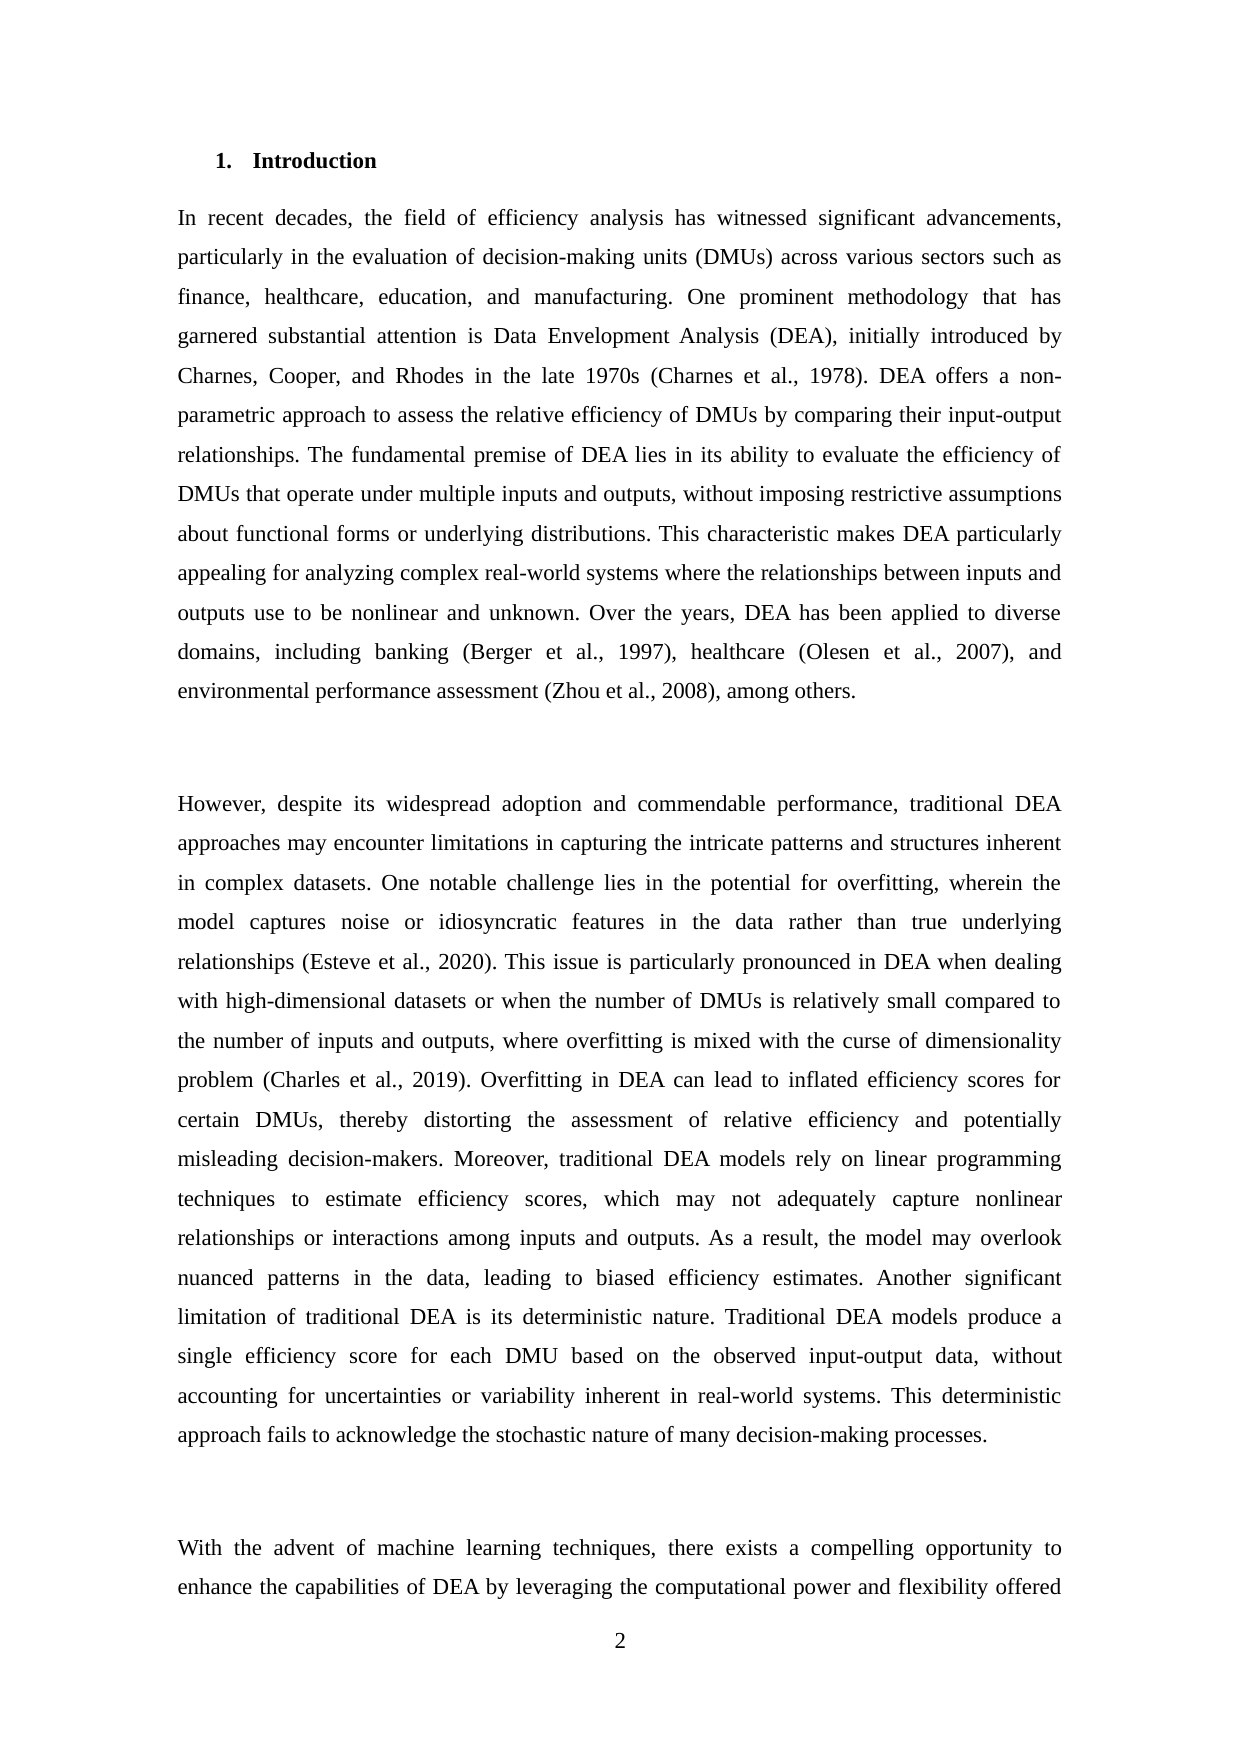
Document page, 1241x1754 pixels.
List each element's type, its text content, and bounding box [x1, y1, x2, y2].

list Introduction [215, 148, 1063, 174]
text In recent decades, the field of efficiency analysis has witnessed significant advancements, particularly in the evaluation of decision-making units (DMUs) across various sectors such as finance, healthcare, education, and manufacturing. One prominent methodology that has garnered substantial attention is Data Envelopment Analysis (DEA), initially introduced by Charnes, Cooper, and Rhodes in the late 1970s (Charnes et al., 1978). DEA offers a non-parametric approach to assess the relative efficiency of DMUs by comparing their input-output relationships. The fundamental premise of DEA lies in its ability to evaluate the efficiency of DMUs that operate under multiple inputs and outputs, without imposing restrictive assumptions about functional forms or underlying distributions. This characteristic makes DEA particularly appealing for analyzing complex real-world systems where the relationships between inputs and outputs use to be nonlinear and unknown. Over the years, DEA has been applied to diverse domains, including banking (Berger et al., 1997), healthcare (Olesen et al., 2007), and environmental performance assessment (Zhou et al., 2008), among others. [177, 204, 1063, 704]
text However, despite its widespread adoption and commendable performance, traditional DEA approaches may encounter limitations in capturing the intricate patterns and structures inherent in complex datasets. One notable challenge lies in the potential for overfitting, wherein the model captures noise or idiosyncratic features in the data rather than true underlying relationships (Esteve et al., 2020). This issue is particularly pronounced in DEA when dealing with high-dimensional datasets or when the number of DMUs is relatively small compared to the number of inputs and outputs, where overfitting is mixed with the curse of dimensionality problem (Charles et al., 2019). Overfitting in DEA can lead to inflated efficiency scores for certain DMUs, thereby distorting the assessment of relative efficiency and potentially misleading decision-makers. Moreover, traditional DEA models rely on linear programming techniques to estimate efficiency scores, which may not adequately capture nonlinear relationships or interactions among inputs and outputs. As a result, the model may overlook nuanced patterns in the data, leading to biased efficiency estimates. Another significant limitation of traditional DEA is its deterministic nature. Traditional DEA models produce a single efficiency score for each DMU based on the observed input-output data, without accounting for uncertainties or variability inherent in real-world systems. This deterministic approach fails to acknowledge the stochastic nature of many decision-making processes. [177, 790, 1063, 1448]
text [177, 1534, 1063, 1599]
